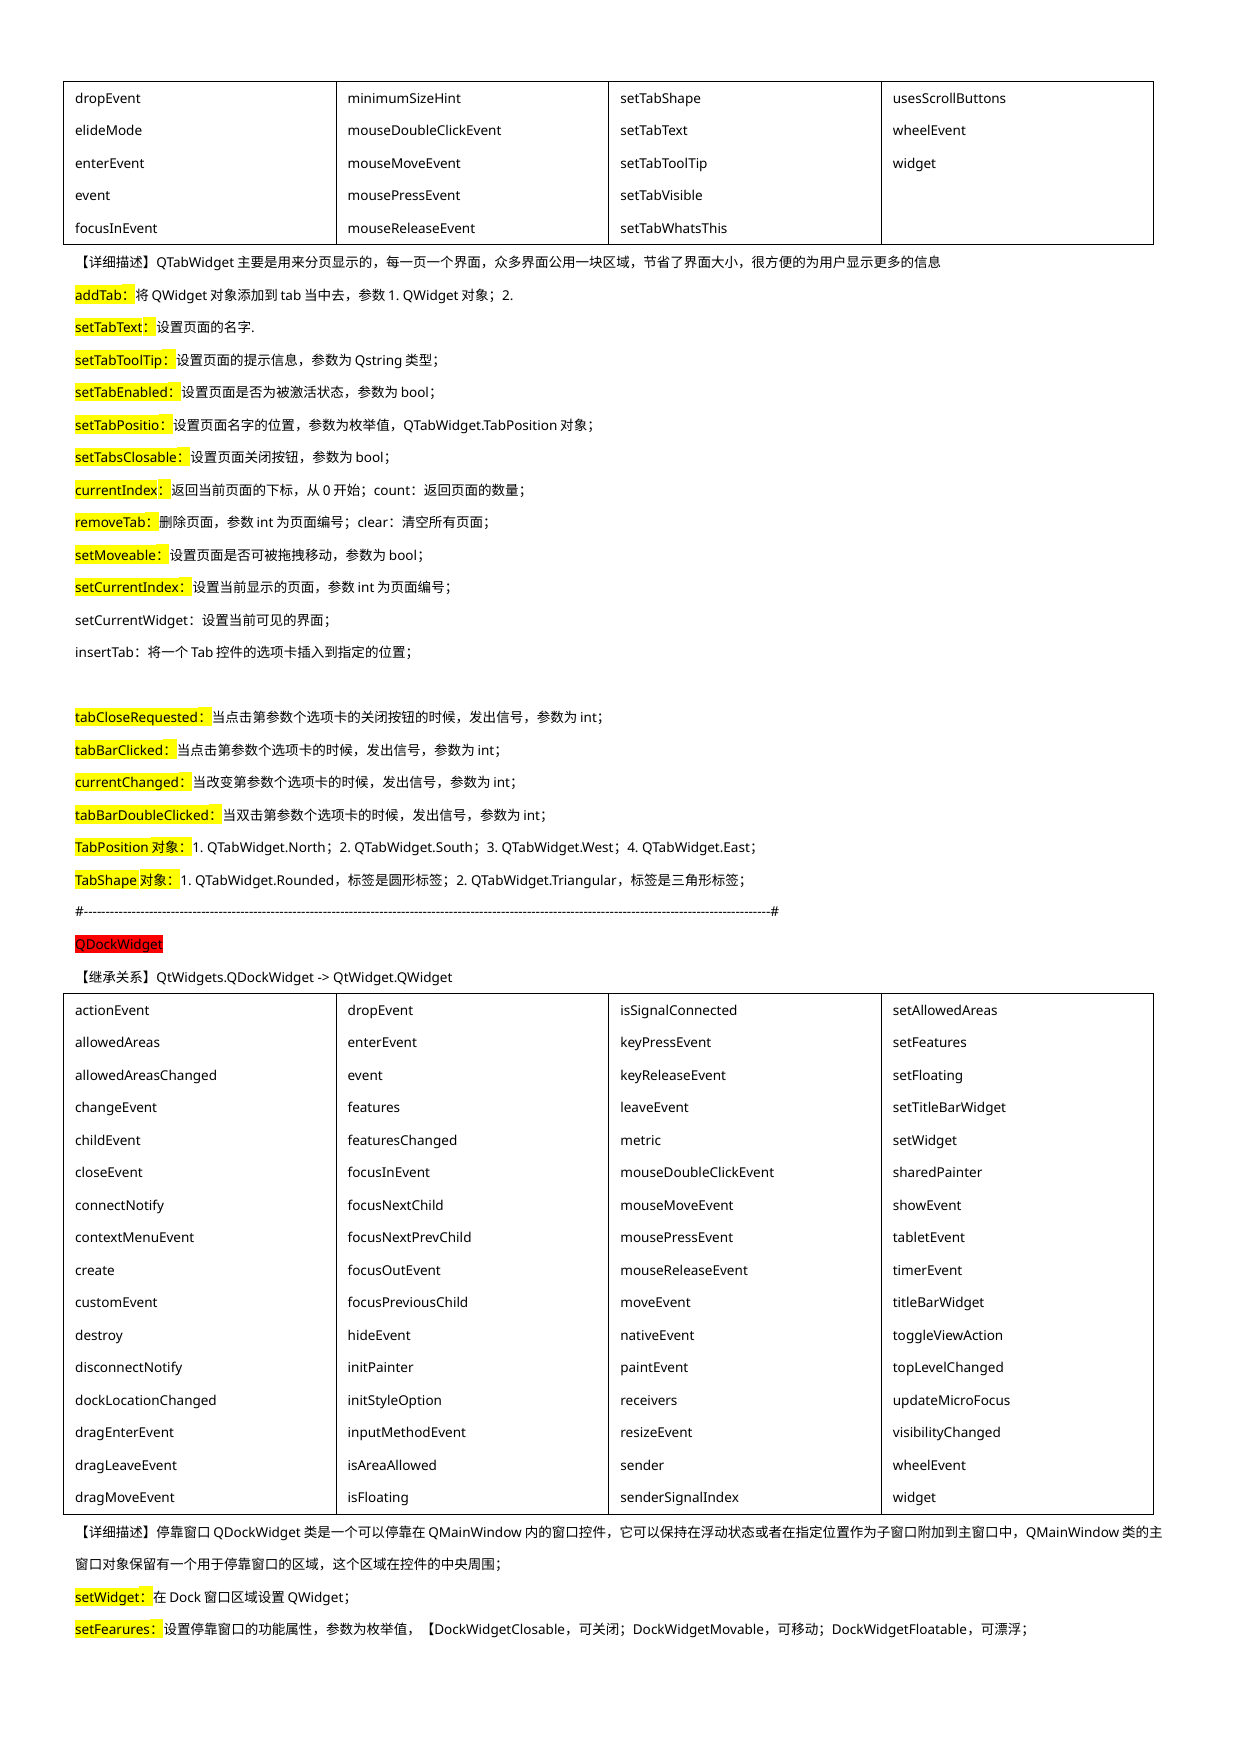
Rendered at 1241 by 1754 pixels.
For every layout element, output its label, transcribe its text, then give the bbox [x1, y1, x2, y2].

table_header actionEvent allowedAreas allowedAreasChanged changeEvent childEvent closeEvent connectNotify contextMenuEvent create customEvent destroy disconnectNotify dockLocationChanged dragEnterEvent dragLeaveEvent dragMoveEvent [64, 994, 336, 1514]
text tabBarDoubleClicked：当双击第参数个选项卡的时候，发出信号，参数为int； [75, 798, 1165, 830]
text 【继承关系】QtWidgets.QDockWidget -> QtWidget.QWidget [75, 960, 1165, 993]
text setTabsClosable：设置页面关闭按钮，参数为bool； [75, 440, 1165, 473]
text setTabToolTip：设置页面的提示信息，参数为Qstring类型； [75, 343, 1165, 375]
text currentChanged：当改变第参数个选项卡的时候，发出信号，参数为int； [75, 765, 1165, 798]
subtitle QDockWidget [75, 928, 1165, 960]
text tabCloseRequested：当点击第参数个选项卡的关闭按钮的时候，发出信号，参数为int； [75, 700, 1165, 733]
text #--------------------------------------------------------------------------------------------------------------------------------------------------------------# [75, 895, 1165, 928]
text tabBarClicked：当点击第参数个选项卡的时候，发出信号，参数为int； [75, 733, 1165, 765]
text TabShape对象：1. QTabWidget.Rounded，标签是圆形标签；2. QTabWidget.Triangular，标签是三角形标签； [75, 863, 1165, 895]
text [75, 1612, 1165, 1645]
text TabPosition对象：1. QTabWidget.North；2. QTabWidget.South；3. QTabWidget.West；4. QTabWidget.East； [75, 830, 1165, 863]
text 【详细描述】QTabWidget主要是用来分页显示的，每一页一个界面，众多界面公用一块区域，节省了界面大小，很方便的为用户显示更多的信息 [75, 245, 1165, 278]
text setTabPositio：设置页面名字的位置，参数为枚举值，QTabWidget.TabPosition对象； [75, 408, 1165, 440]
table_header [64, 82, 336, 244]
text removeTab：删除页面，参数int为页面编号；clear：清空所有页面； [75, 505, 1165, 538]
text 【详细描述】停靠窗口QDockWidget类是一个可以停靠在QMainWindow内的窗口控件，它可以保持在浮动状态或者在指定位置作为子窗口附加到主窗口中，QMainWindow类的主窗口对象保留有一个用于停靠窗口的区域，这个区域在控件的中央周围； [75, 1515, 1165, 1580]
table_header dropEvent enterEvent event features featuresChanged focusInEvent focusNextChild focusNextPrevChild focusOutEvent focusPreviousChild hideEvent initPainter initStyleOption inputMethodEvent isAreaAllowed isFloating [337, 994, 608, 1514]
text setTabText：设置页面的名字. [75, 310, 1165, 343]
text setCurrentIndex：设置当前显示的页面，参数int为页面编号； [75, 570, 1165, 603]
text addTab：将QWidget对象添加到tab当中去，参数1. QWidget对象；2. [75, 278, 1165, 310]
text setMoveable：设置页面是否可被拖拽移动，参数为bool； [75, 538, 1165, 570]
text setTabEnabled：设置页面是否为被激活状态，参数为bool； [75, 375, 1165, 408]
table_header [882, 82, 1153, 244]
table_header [609, 82, 881, 244]
text insertTab：将一个Tab控件的选项卡插入到指定的位置； [75, 635, 1165, 668]
table_header isSignalConnected keyPressEvent keyReleaseEvent leaveEvent metric mouseDoubleClickEvent mouseMoveEvent mousePressEvent mouseReleaseEvent moveEvent nativeEvent paintEvent receivers resizeEvent sender senderSignalIndex [609, 994, 881, 1514]
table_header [337, 82, 608, 244]
table_header setAllowedAreas setFeatures setFloating setTitleBarWidget setWidget sharedPainter showEvent tabletEvent timerEvent titleBarWidget toggleViewAction topLevelChanged updateMicroFocus visibilityChanged wheelEvent widget [882, 994, 1153, 1514]
text setCurrentWidget：设置当前可见的界面； [75, 603, 1165, 635]
text currentIndex：返回当前页面的下标，从0开始；count：返回页面的数量； [75, 473, 1165, 505]
text setWidget：在Dock窗口区域设置QWidget； [75, 1580, 1165, 1612]
